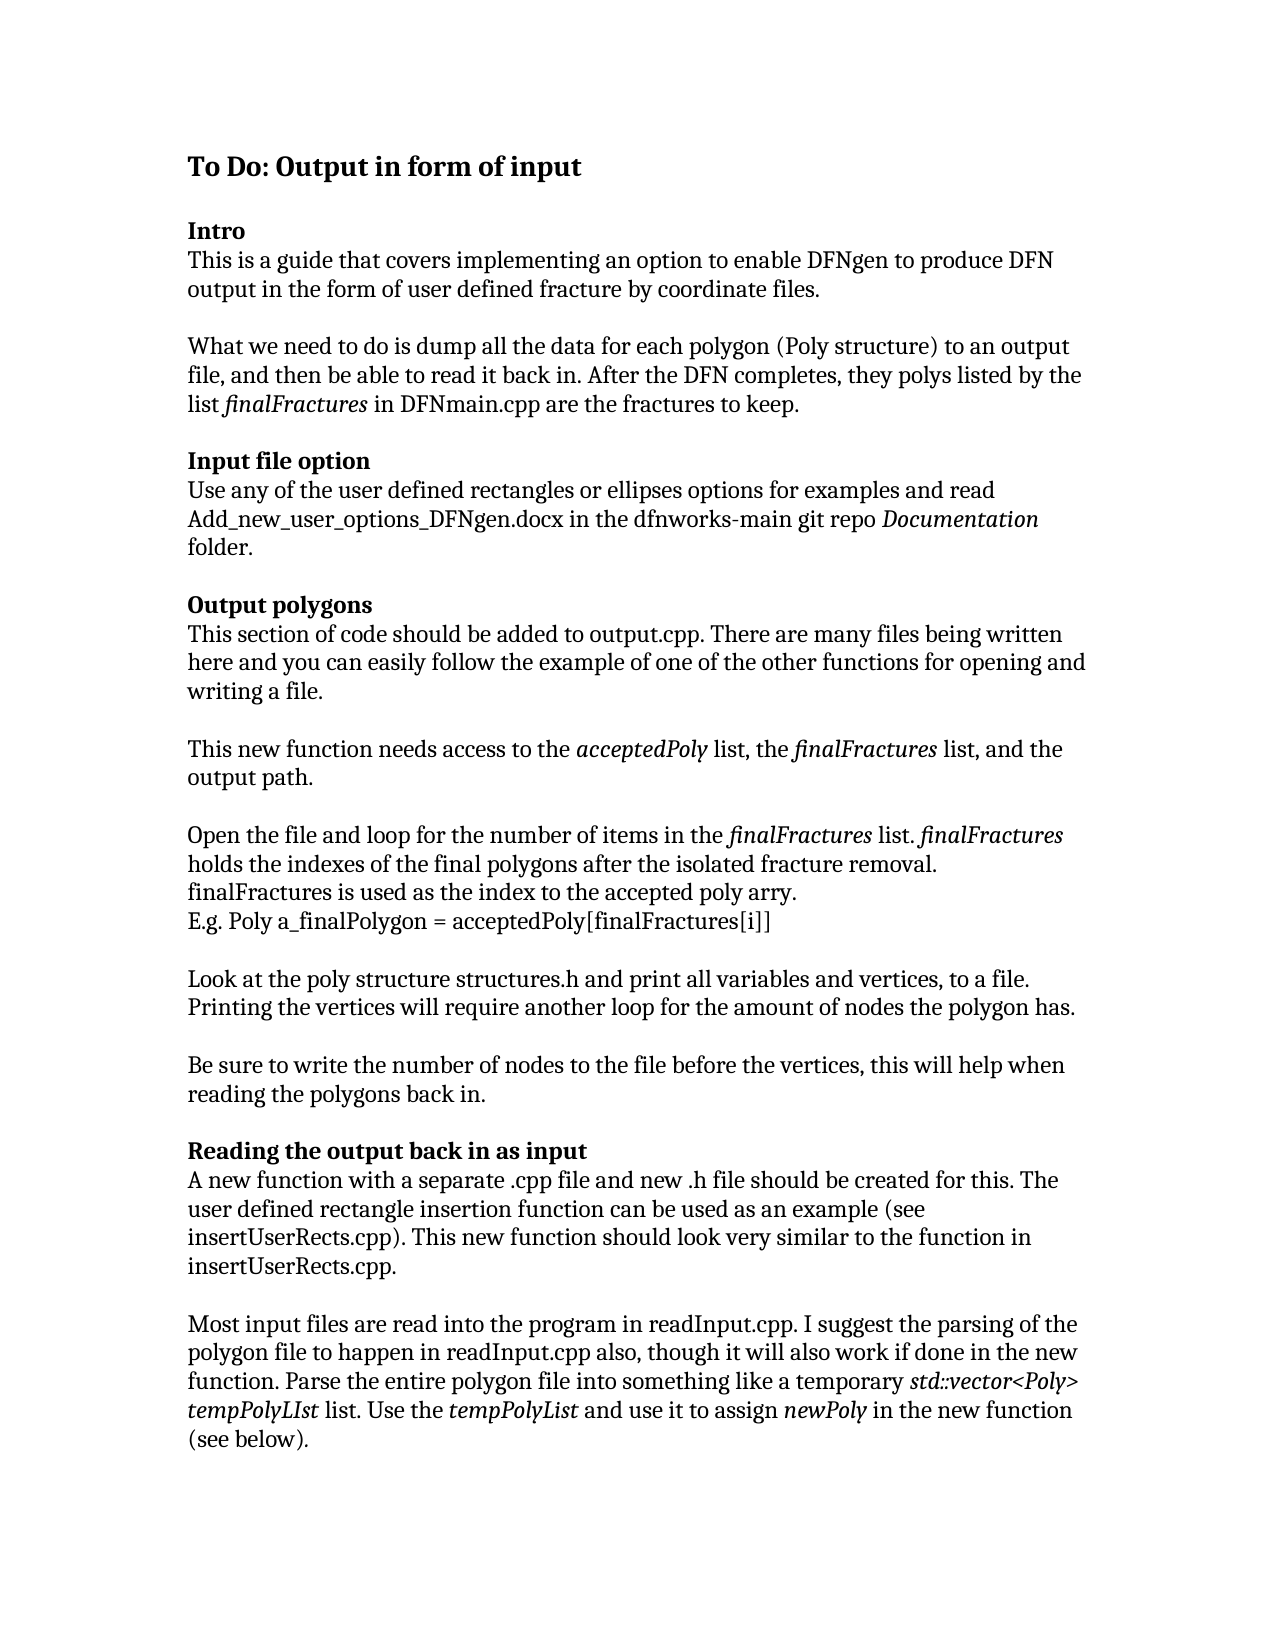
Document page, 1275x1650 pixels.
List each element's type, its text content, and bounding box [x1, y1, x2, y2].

text Most input files are read into the program in readInput.cpp. I suggest the parsing of the polygon file to happen in readInput.cpp also, though it will also work if done in the new function. Parse the entire polygon file into something like a temporary std::vector<Poly> tempPolyLIst list. Use the tempPolyList and use it to assign newPoly in the new function (see below). [187, 1309, 1087, 1453]
text Output polygons [187, 591, 1087, 619]
text This new function needs access to the acceptedPoly list, the finalFractures list, and the output path. [187, 734, 1087, 792]
text Use any of the user defined rectangles or ellipses options for examples and read Add_new_user_options_DFNgen.docx in the dfnworks-main git repo Documentation folder. [187, 476, 1087, 562]
text Open the file and loop for the number of items in the finalFractures list. finalFractures holds the indexes of the final polygons after the isolated fracture removal. finalFractures is used as the index to the accepted poly arry. [187, 821, 1087, 907]
text E.g. Poly a_finalPolygon = acceptedPoly[finalFractures[i]] [187, 907, 1087, 936]
text Intro [187, 217, 1087, 246]
text What we need to do is dump all the data for each polygon (Poly structure) to an output file, and then be able to read it back in. After the DFN completes, they polys listed by the list finalFractures in DFNmain.cpp are the fractures to keep. [187, 332, 1087, 418]
text Look at the poly structure structures.h and print all variables and vertices, to a file. Printing the vertices will require another loop for the amount of nodes the polygon has. [187, 964, 1087, 1022]
text Input file option [187, 447, 1087, 476]
text A new function with a separate .cpp file and new .h file should be created for this. The user defined rectangle insertion function can be used as an example (see insertUserRects.cpp). This new function should look very similar to the function in insertUserRects.cpp. [187, 1166, 1087, 1281]
text This section of code should be added to output.cpp. There are many files being written here and you can easily follow the example of one of the other functions for opening and writing a file. [187, 619, 1087, 706]
text This is a guide that covers implementing an option to enable DFNgen to produce DFN output in the form of user defined fracture by coordinate files. [187, 246, 1087, 303]
text Be sure to write the number of nodes to the file before the vertices, this will help when reading the polygons back in. [187, 1051, 1087, 1108]
text To Do: Output in form of input [187, 150, 1087, 183]
text Reading the output back in as input [187, 1137, 1087, 1166]
